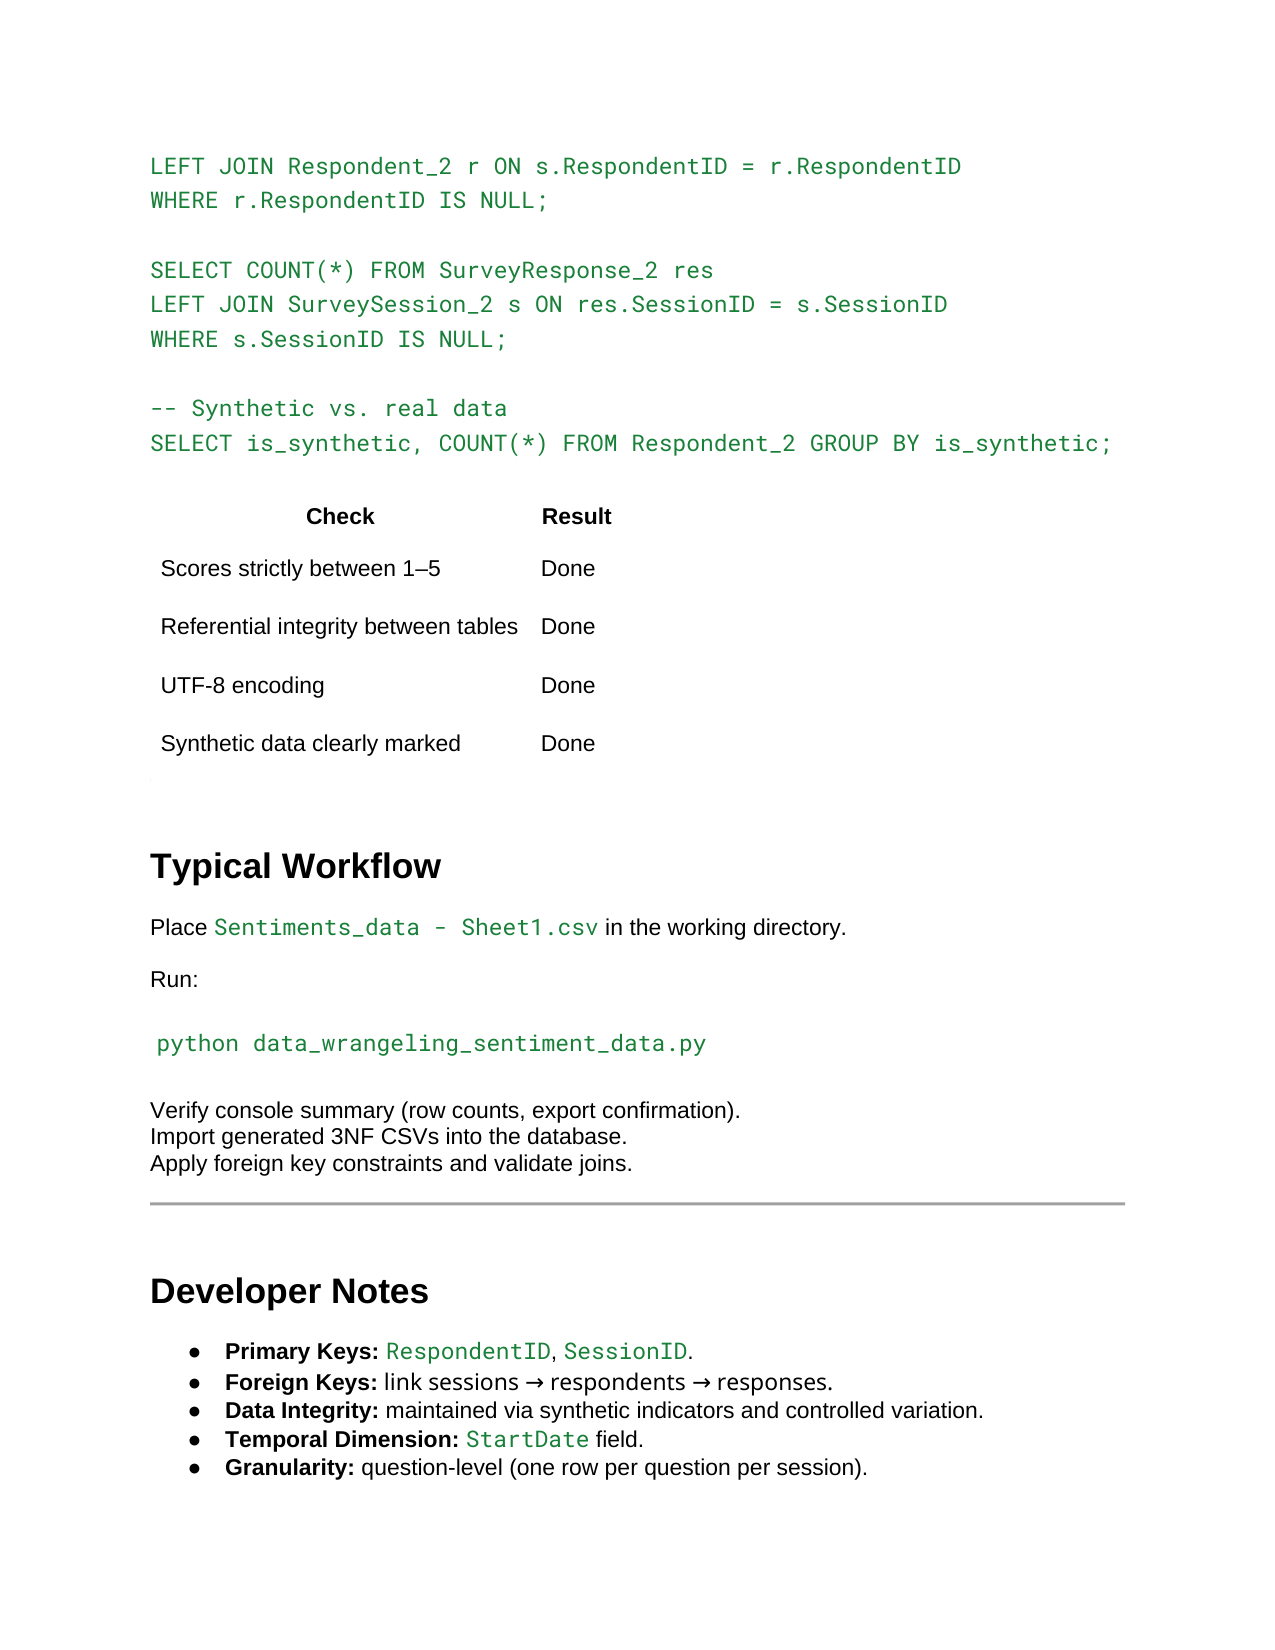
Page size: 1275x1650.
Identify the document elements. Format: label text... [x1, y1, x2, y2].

list Primary Keys: RespondentID, SessionID. [187, 1336, 1125, 1366]
text SELECT COUNT(*) FROM SurveyResponse_2 res [150, 254, 1125, 284]
table_cell Referential integrity between tables [150, 603, 530, 661]
text WHERE s.SessionID IS NULL; [150, 323, 1125, 354]
list Temporal Dimension: StartDate field. [187, 1423, 1125, 1454]
text -- Synthetic vs. real data [150, 393, 1125, 423]
table_cell Done [530, 545, 623, 603]
table_cell Done [530, 661, 623, 719]
subtitle Developer Notes [150, 1270, 1125, 1311]
table_cell Synthetic data clearly marked [150, 720, 530, 778]
subtitle Typical Workflow [150, 846, 1125, 886]
list Data Integrity: maintained via synthetic indicators and controlled variation. [187, 1397, 1125, 1423]
table_cell Done [530, 720, 623, 778]
table_cell UTF-8 encoding [150, 661, 530, 719]
text LEFT JOIN Respondent_2 r ON s.RespondentID = r.RespondentID [150, 150, 1125, 180]
text Place Sentiments_data - Sheet1.csv in the working directory. [150, 911, 1125, 941]
list Granularity: question-level (one row per question per session). [187, 1454, 1125, 1480]
text WHERE r.RespondentID IS NULL; [150, 185, 1125, 215]
text Verify console summary (row counts, export confirmation). [150, 1097, 1125, 1123]
text Run: python data_wrangeling_sentiment_data.py [150, 966, 1125, 1058]
table_header Result [530, 493, 623, 544]
text Import generated 3NF CSVs into the database. Apply foreign key constraints and validate joins. [150, 1123, 1125, 1202]
table_cell Done [530, 603, 623, 661]
table_cell Scores strictly between 1–5 [150, 545, 530, 603]
text LEFT JOIN SurveySession_2 s ON res.SessionID = s.SessionID [150, 289, 1125, 319]
table_header Check [150, 493, 530, 544]
list Foreign Keys: link sessions → respondents → responses. [187, 1366, 1125, 1397]
text SELECT is_synthetic, COUNT(*) FROM Respondent_2 GROUP BY is_synthetic; [150, 427, 1125, 458]
